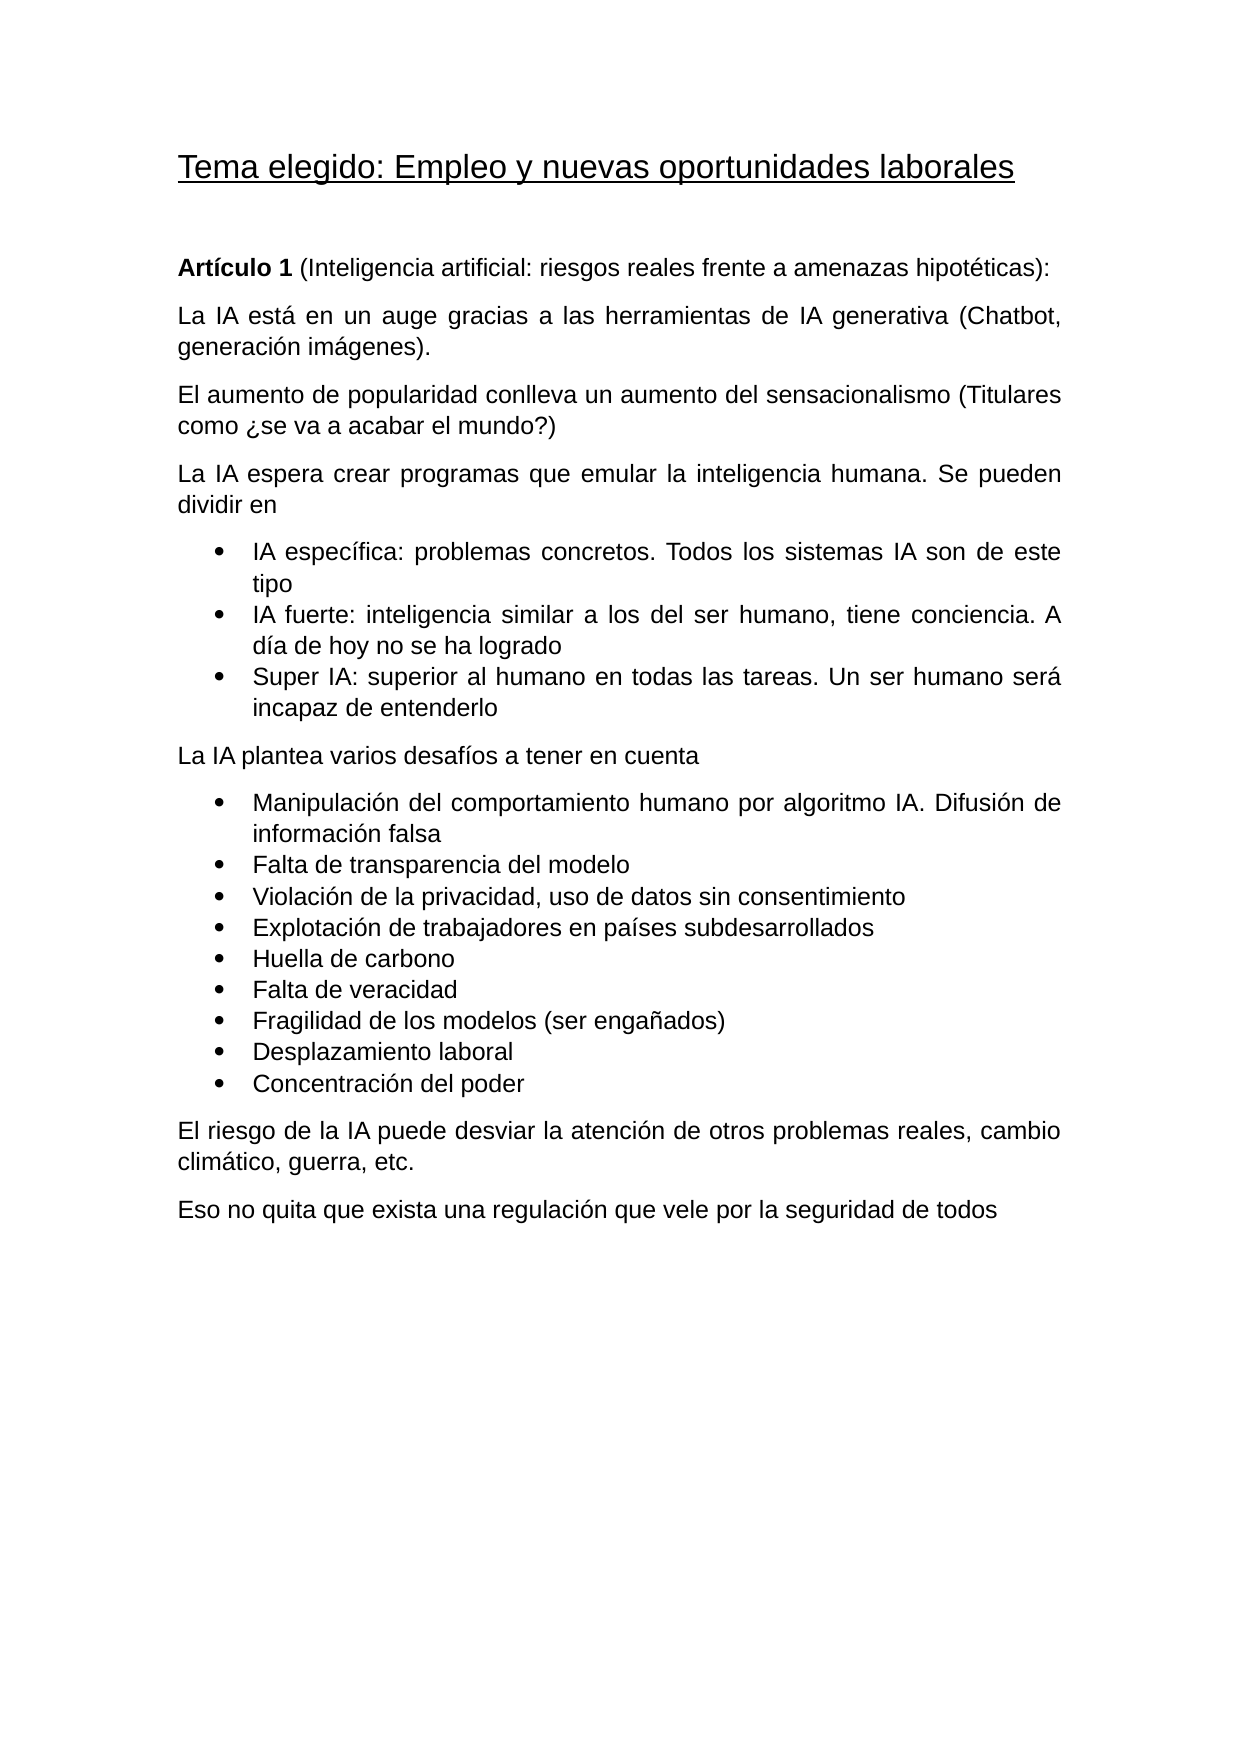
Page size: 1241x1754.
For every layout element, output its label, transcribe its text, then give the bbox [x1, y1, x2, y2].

list Fragilidad de los modelos (ser engañados) [215, 1006, 1063, 1035]
list Falta de transparencia del modelo [215, 851, 1063, 879]
text Tema elegido: Empleo y nuevas oportunidades laborales [177, 148, 1063, 186]
text El riesgo de la IA puede desviar la atención de otros problemas reales, cambio climático, guerra, etc. [177, 1116, 1063, 1176]
list Explotación de trabajadores en países subdesarrollados [215, 913, 1063, 942]
text Eso no quita que exista una regulación que vele por la seguridad de todos [177, 1195, 1063, 1224]
text La IA plantea varios desafíos a tener en cuenta [177, 741, 1063, 769]
list Concentración del poder [215, 1068, 1063, 1097]
list Violación de la privacidad, uso de datos sin consentimiento [215, 882, 1063, 911]
list Super IA: superior al humano en todas las tareas. Un ser humano será incapaz de entenderlo [215, 662, 1063, 722]
text Artículo 1 (Inteligencia artificial: riesgos reales frente a amenazas hipotéticas): [177, 253, 1063, 282]
text El aumento de popularidad conlleva un aumento del sensacionalismo (Titulares como ¿se va a acabar el mundo?) [177, 380, 1063, 440]
list IA fuerte: inteligencia similar a los del ser humano, tiene conciencia. A día de hoy no se ha logrado [215, 599, 1063, 659]
list IA específica: problemas concretos. Todos los sistemas IA son de este tipo [215, 537, 1063, 597]
list Falta de veracidad [215, 975, 1063, 1004]
list Manipulación del comportamiento humano por algoritmo IA. Difusión de información falsa [215, 788, 1063, 848]
text La IA está en un auge gracias a las herramientas de IA generativa (Chatbot, generación imágenes). [177, 301, 1063, 361]
text La IA espera crear programas que emular la inteligencia humana. Se pueden dividir en [177, 459, 1063, 518]
list Desplazamiento laboral [215, 1037, 1063, 1066]
list Huella de carbono [215, 944, 1063, 973]
